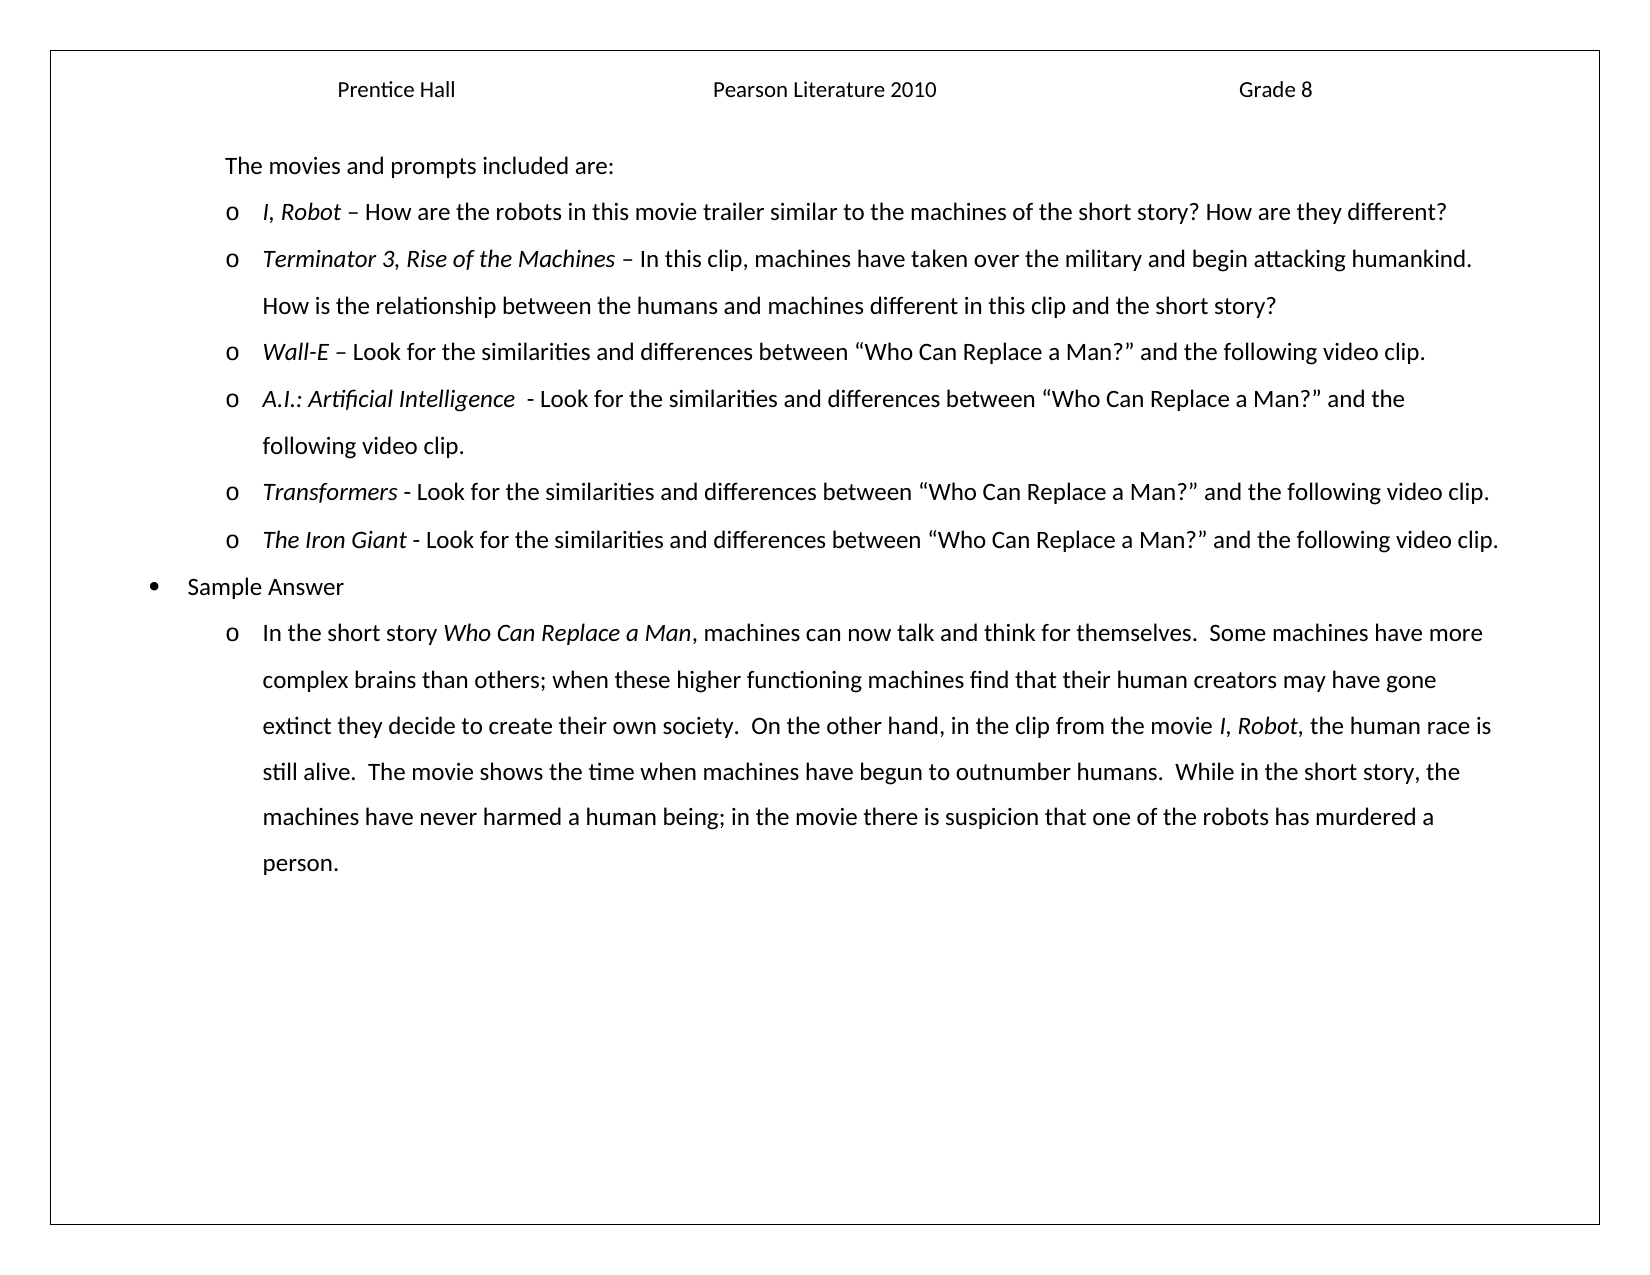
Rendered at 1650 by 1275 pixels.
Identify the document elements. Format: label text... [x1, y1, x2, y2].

list A.I.: Artificial Intelligence - Look for the similarities and differences between “Who Can Replace a Man?” and the following video clip. [225, 384, 1500, 461]
list I, Robot – How are the robots in this movie trailer similar to the machines of the short story? How are they different? [225, 196, 1500, 227]
list Terminator 3, Rise of the Machines – In this clip, machines have taken over the military and begin attacking humankind. How is the relationship between the humans and machines different in this clip and the short story? [225, 243, 1500, 321]
list Transformers - Look for the similarities and differences between “Who Can Replace a Man?” and the following video clip. [225, 476, 1500, 508]
list Sample Answer [150, 572, 1500, 602]
list In the short story Who Can Replace a Man, machines can now talk and think for themselves. Some machines have more complex brains than others; when these higher functioning machines find that their human creators may have gone extinct they decide to create their own society. On the other hand, in the clip from the movie I, Robot, the human race is still alive. The movie shows the time when machines have begun to outnumber humans. While in the short story, the machines have never harmed a human being; in the movie there is suspicion that one of the robots has murdered a person. [225, 617, 1500, 878]
text The movies and prompts included are: [225, 150, 1500, 181]
list Wall-E – Look for the similarities and differences between “Who Can Replace a Man?” and the following video clip. [225, 336, 1500, 368]
list The Iron Giant - Look for the similarities and differences between “Who Can Replace a Man?” and the following video clip. [225, 524, 1500, 556]
